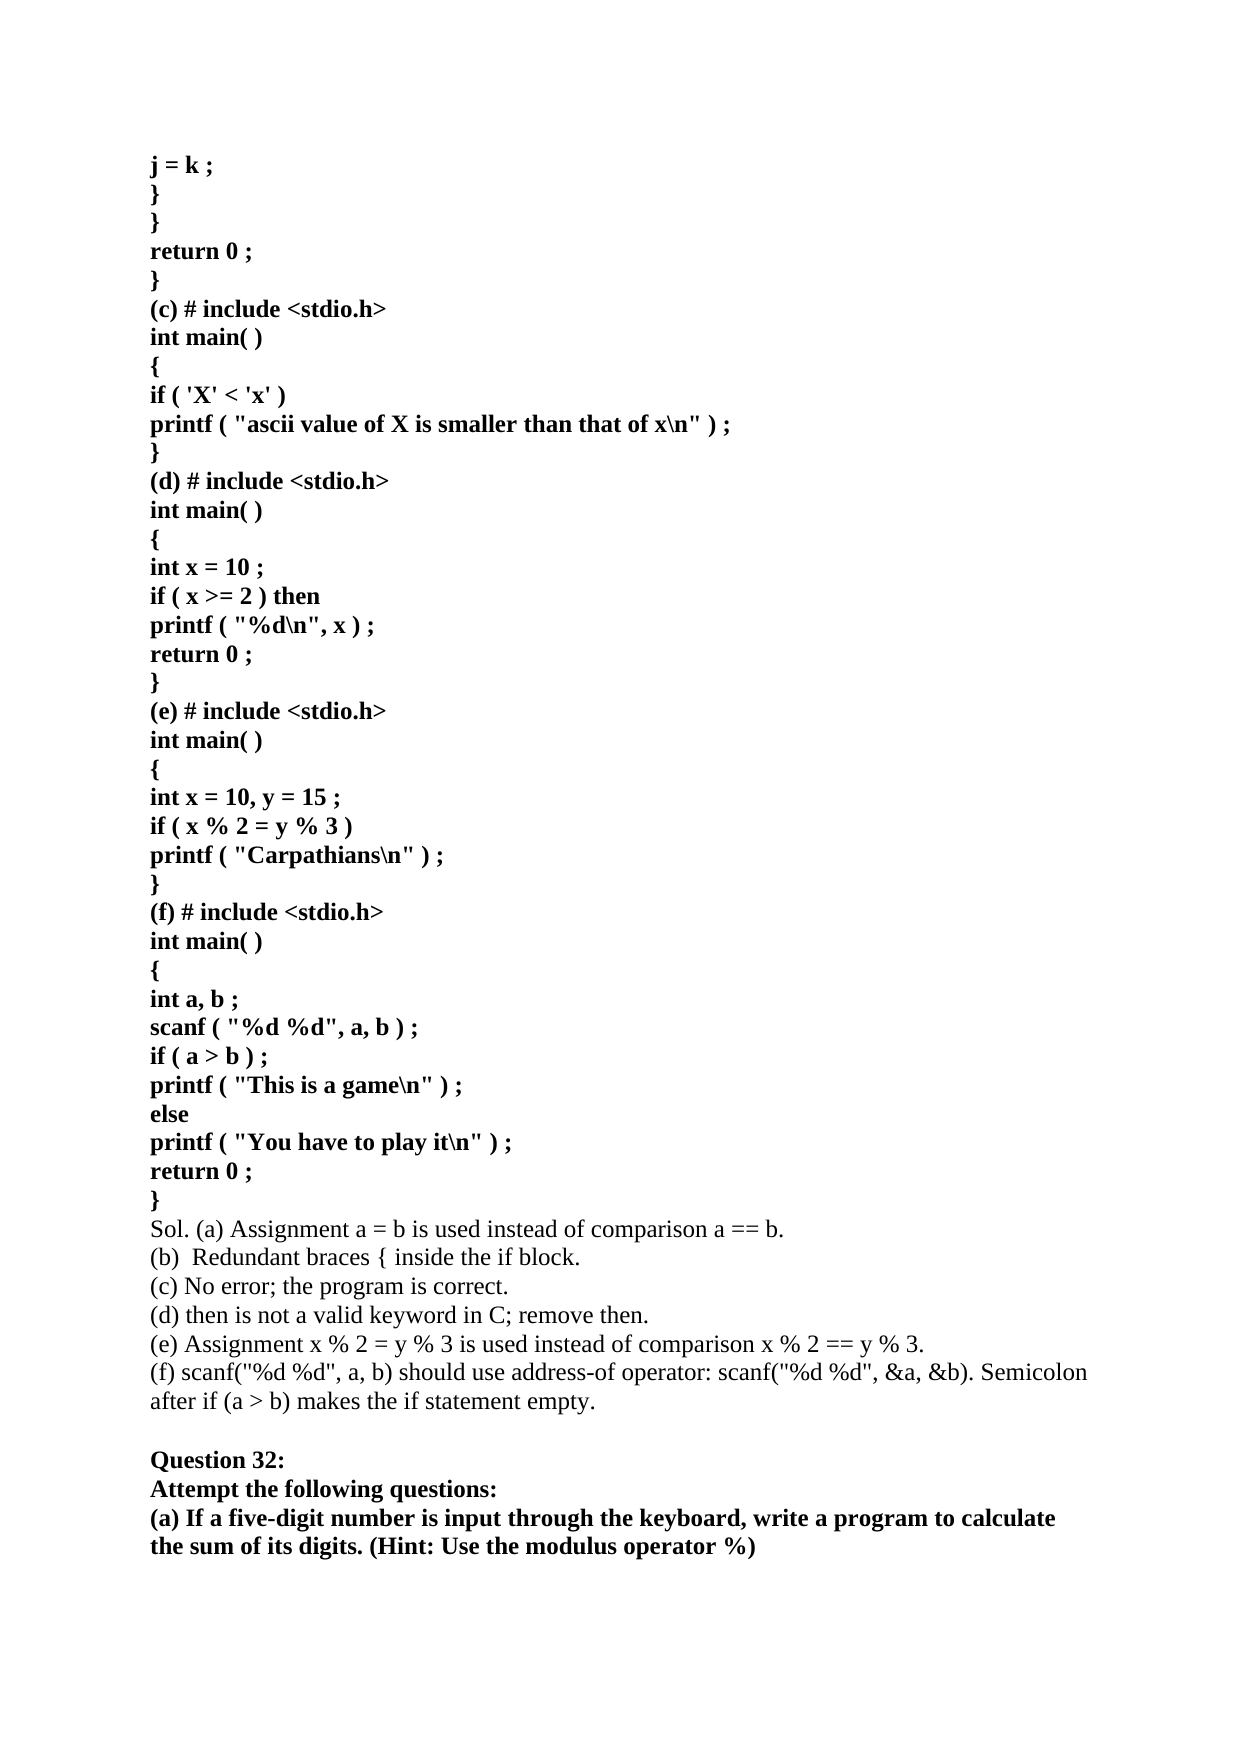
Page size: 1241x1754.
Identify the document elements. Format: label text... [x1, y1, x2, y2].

text scanf ( "%d %d", a, b ) ; [150, 1012, 1090, 1041]
text if ( 'X' < 'x' ) [150, 380, 1090, 409]
text (c) # include <stdio.h> [150, 294, 1090, 322]
text return 0 ; [150, 1156, 1090, 1185]
text (f) # include <stdio.h> [150, 897, 1090, 926]
text return 0 ; [150, 639, 1090, 667]
text if ( a > b ) ; [150, 1041, 1090, 1070]
text int main( ) [150, 725, 1090, 754]
text Sol. (a) Assignment a = b is used instead of comparison a == b. [150, 1214, 1090, 1242]
text int x = 10 ; [150, 552, 1090, 581]
text (b) Redundant braces { inside the if block. [150, 1242, 1090, 1271]
text (e) # include <stdio.h> [150, 696, 1090, 725]
text } [150, 179, 1090, 207]
text if ( x % 2 = y % 3 ) [150, 811, 1090, 840]
text printf ( "ascii value of X is smaller than that of x\n" ) ; [150, 409, 1090, 437]
text printf ( "Carpathians\n" ) ; [150, 840, 1090, 869]
text (f) scanf("%d %d", a, b) should use address-of operator: scanf("%d %d", &a, &b). Semicolon after if (a > b) makes the if statement empty. [150, 1357, 1090, 1415]
text { [150, 955, 1090, 984]
text (e) Assignment x % 2 = y % 3 is used instead of comparison x % 2 == y % 3. [150, 1329, 1090, 1357]
text printf ( "This is a game\n" ) ; [150, 1070, 1090, 1099]
text printf ( "You have to play it\n" ) ; [150, 1127, 1090, 1156]
text int main( ) [150, 322, 1090, 351]
text int main( ) [150, 926, 1090, 955]
text int main( ) [150, 495, 1090, 524]
text } [150, 1185, 1090, 1214]
text else [150, 1099, 1090, 1127]
text } [150, 437, 1090, 466]
text printf ( "%d\n", x ) ; [150, 610, 1090, 639]
text { [150, 754, 1090, 782]
text } [150, 667, 1090, 696]
text return 0 ; [150, 236, 1090, 265]
text int x = 10, y = 15 ; [150, 782, 1090, 811]
text Question 32: [150, 1445, 1090, 1474]
text } [150, 869, 1090, 897]
text } [150, 207, 1090, 236]
text (c) No error; the program is correct. [150, 1271, 1090, 1300]
text j = k ; [150, 150, 1090, 179]
text } [150, 265, 1090, 294]
text (d) # include <stdio.h> [150, 466, 1090, 495]
text if ( x >= 2 ) then [150, 581, 1090, 610]
text int a, b ; [150, 984, 1090, 1012]
text Attempt the following questions: [150, 1474, 1090, 1503]
text (a) If a five-digit number is input through the keyboard, write a program to calculate the sum of its digits. (Hint: Use the modulus operator %) [150, 1503, 1090, 1560]
text (d) then is not a valid keyword in C; remove then. [150, 1300, 1090, 1329]
text { [150, 524, 1090, 552]
text { [150, 351, 1090, 380]
